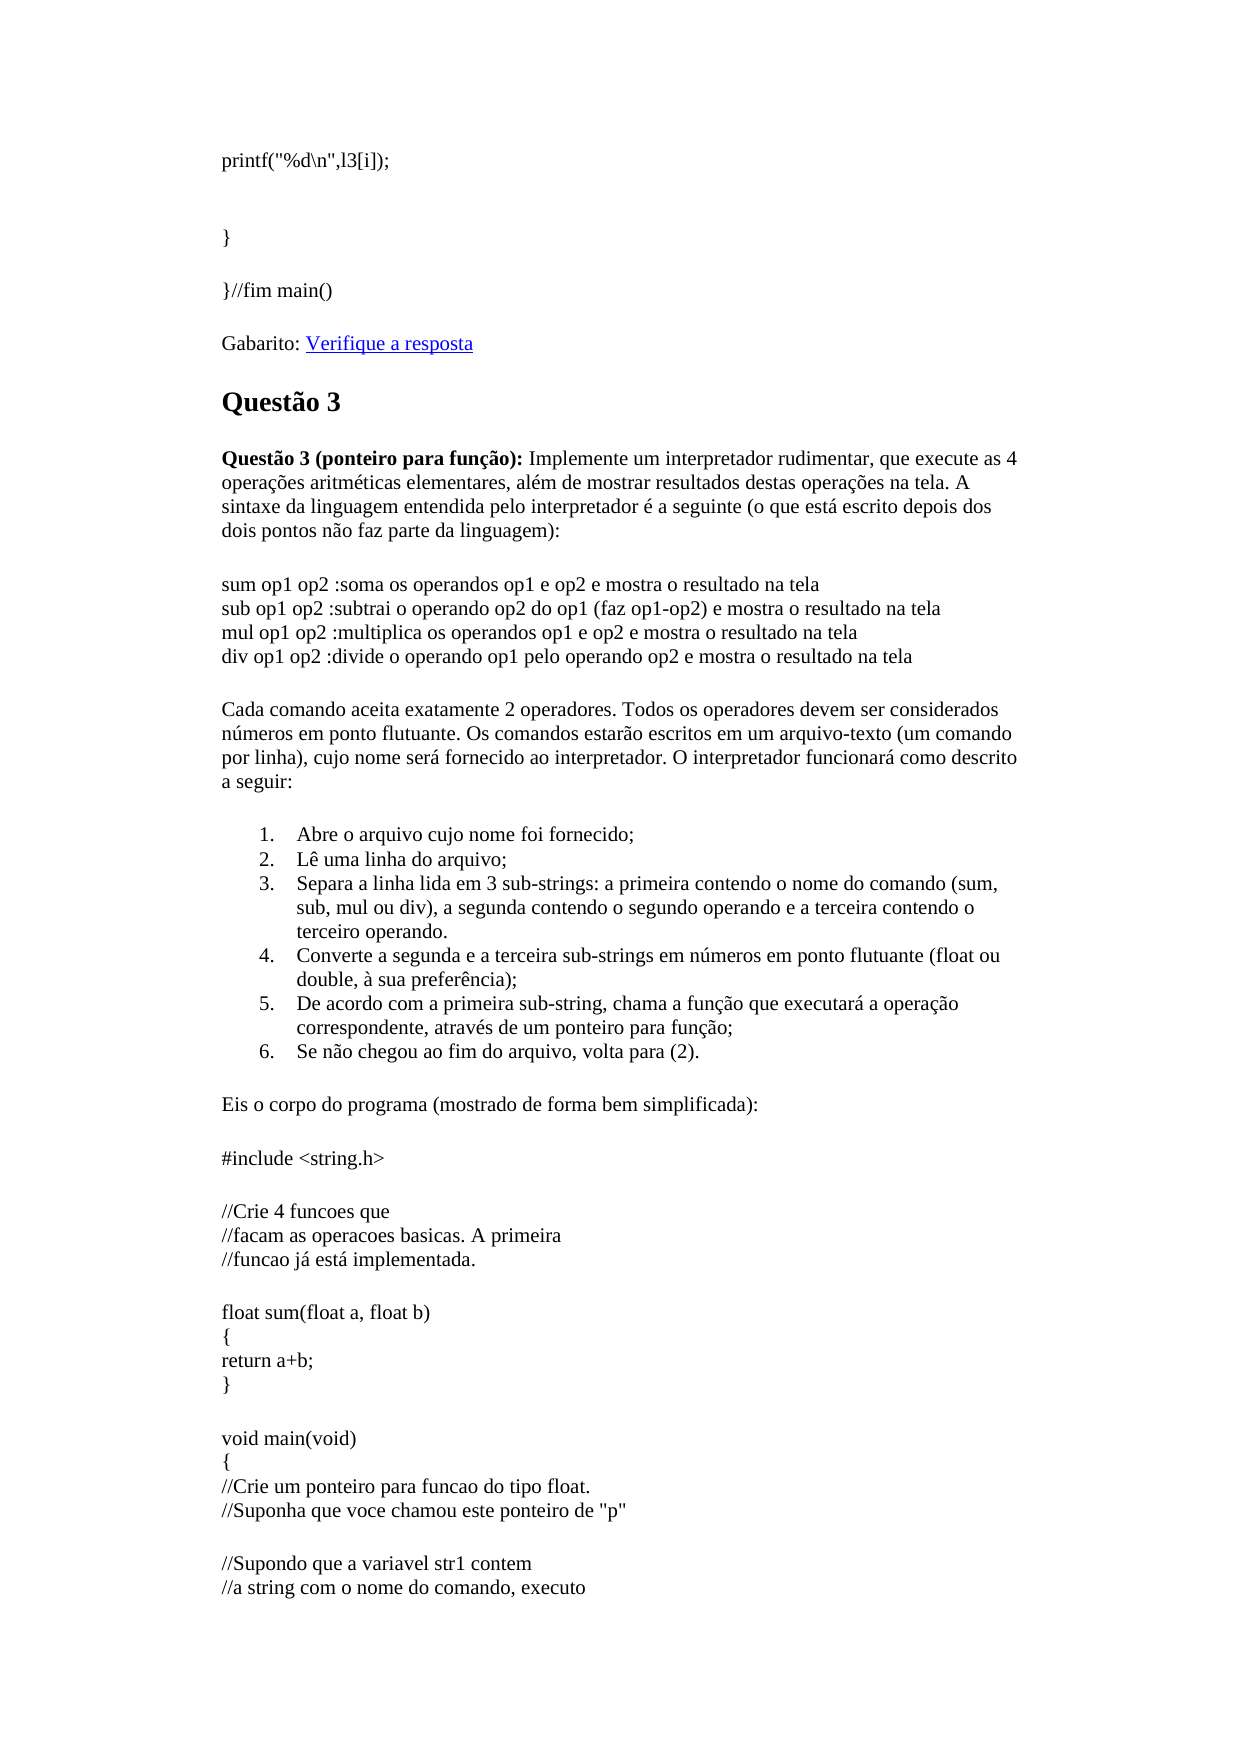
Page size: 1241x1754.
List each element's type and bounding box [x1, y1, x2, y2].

table_cell [221, 148, 1019, 1599]
